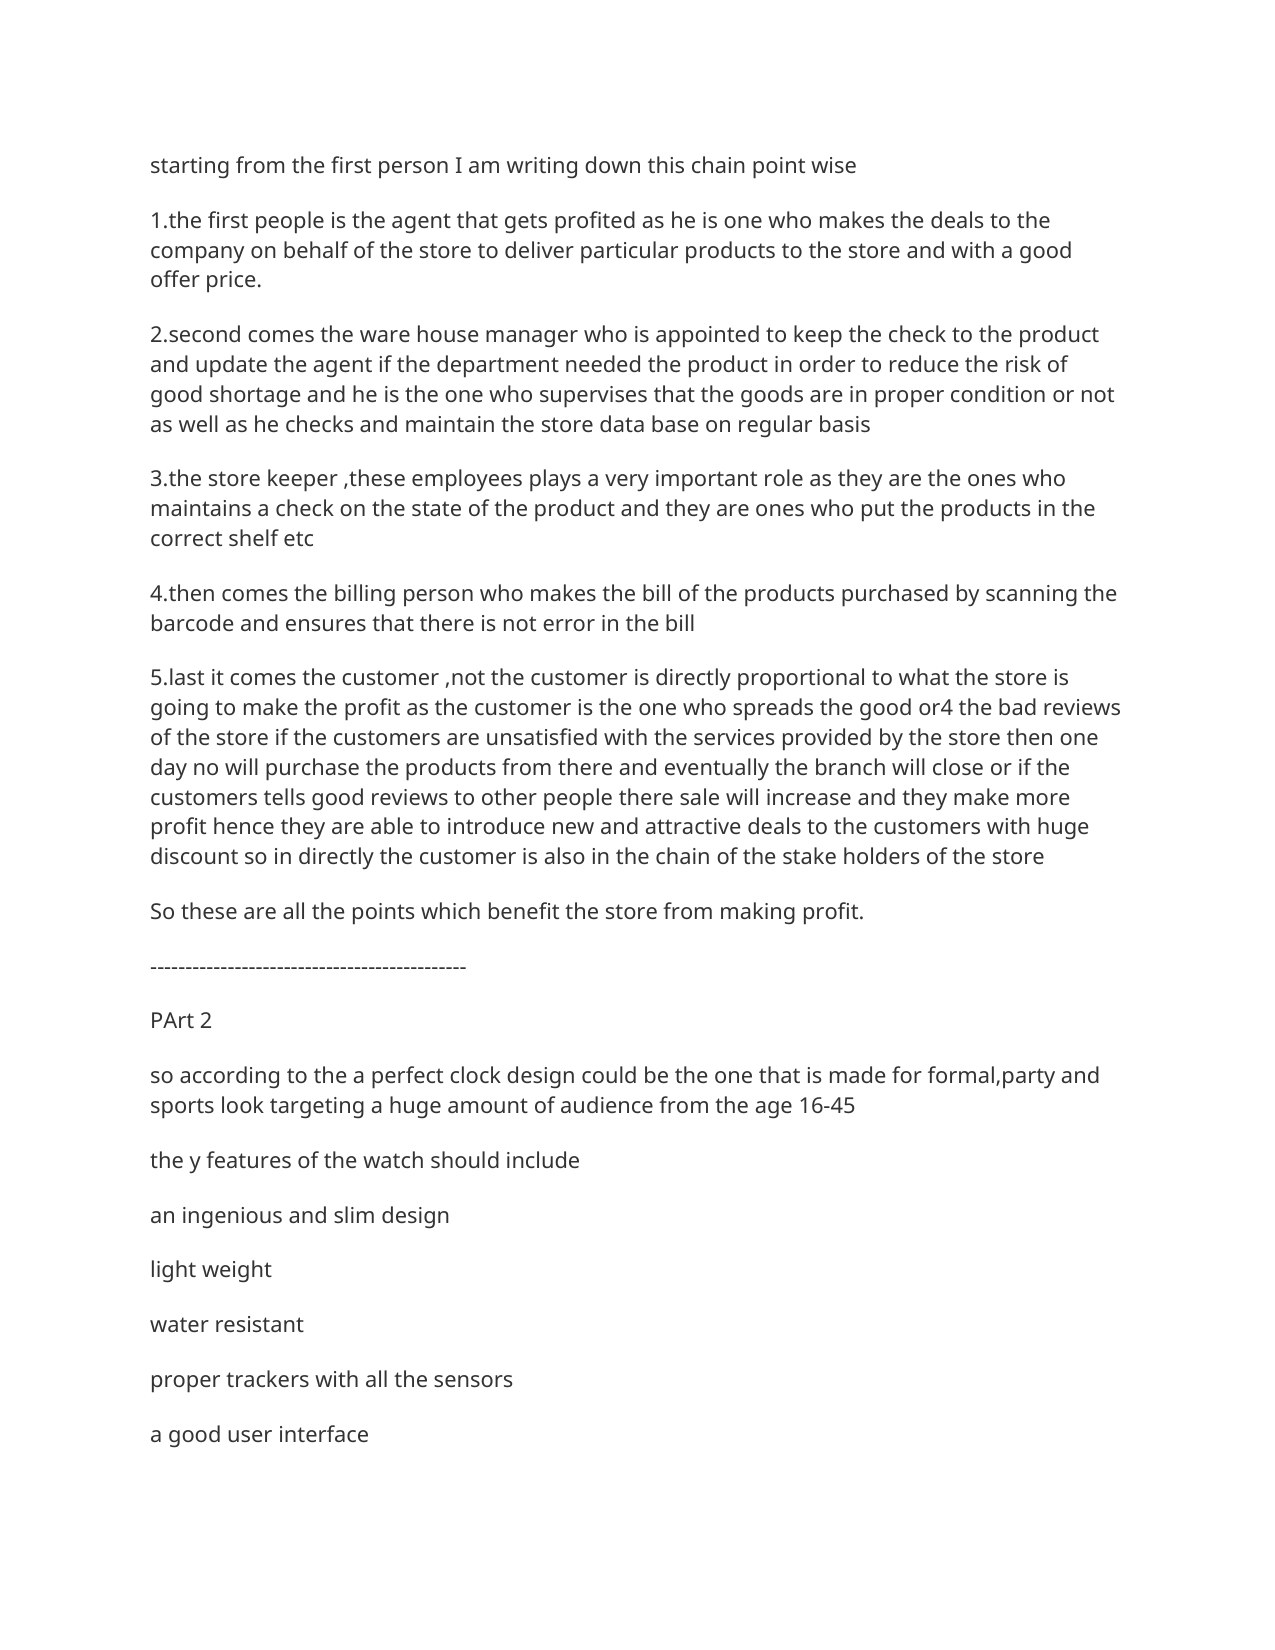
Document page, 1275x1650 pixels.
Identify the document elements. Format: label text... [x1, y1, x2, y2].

text starting from the first person I am writing down this chain point wise [150, 150, 1125, 180]
text So these are all the points which benefit the store from making profit. [150, 896, 1125, 926]
text proper trackers with all the sensors [150, 1364, 1125, 1394]
text the y features of the watch should include [150, 1145, 1125, 1174]
text so according to the a perfect clock design could be the one that is made for formal,party and sports look targeting a huge amount of audience from the age 16-45 [150, 1060, 1125, 1120]
text light weight [150, 1254, 1125, 1284]
text --------------------------------------------- [150, 951, 1125, 980]
text 5.last it comes the customer ,not the customer is directly proportional to what the store is going to make the profit as the customer is the one who spreads the good or4 the bad reviews of the store if the customers are unsatisfied with the services provided by the store then one day no will purchase the products from there and eventually the branch will close or if the customers tells good reviews to other people there sale will increase and they make more profit hence they are able to introduce new and attractive deals to the customers with huge discount so in directly the customer is also in the chain of the stake holders of the store [150, 662, 1125, 871]
text PArt 2 [150, 1005, 1125, 1035]
text water resistant [150, 1309, 1125, 1339]
text an ingenious and slim design [150, 1199, 1125, 1229]
text 3.the store keeper ,these employees plays a very important role as they are the ones who maintains a check on the state of the product and they are ones who put the products in the correct shelf etc [150, 463, 1125, 553]
text a good user interface [150, 1419, 1125, 1448]
text 4.then comes the billing person who makes the bill of the products purchased by scanning the barcode and ensures that there is not error in the bill [150, 578, 1125, 637]
text 1.the first people is the agent that gets profited as he is one who makes the deals to the company on behalf of the store to deliver particular products to the store and with a good offer price. [150, 205, 1125, 294]
text 2.second comes the ware house manager who is appointed to keep the check to the product and update the agent if the department needed the product in order to reduce the risk of good shortage and he is the one who supervises that the goods are in proper condition or not as well as he checks and maintain the store data base on regular basis [150, 319, 1125, 438]
